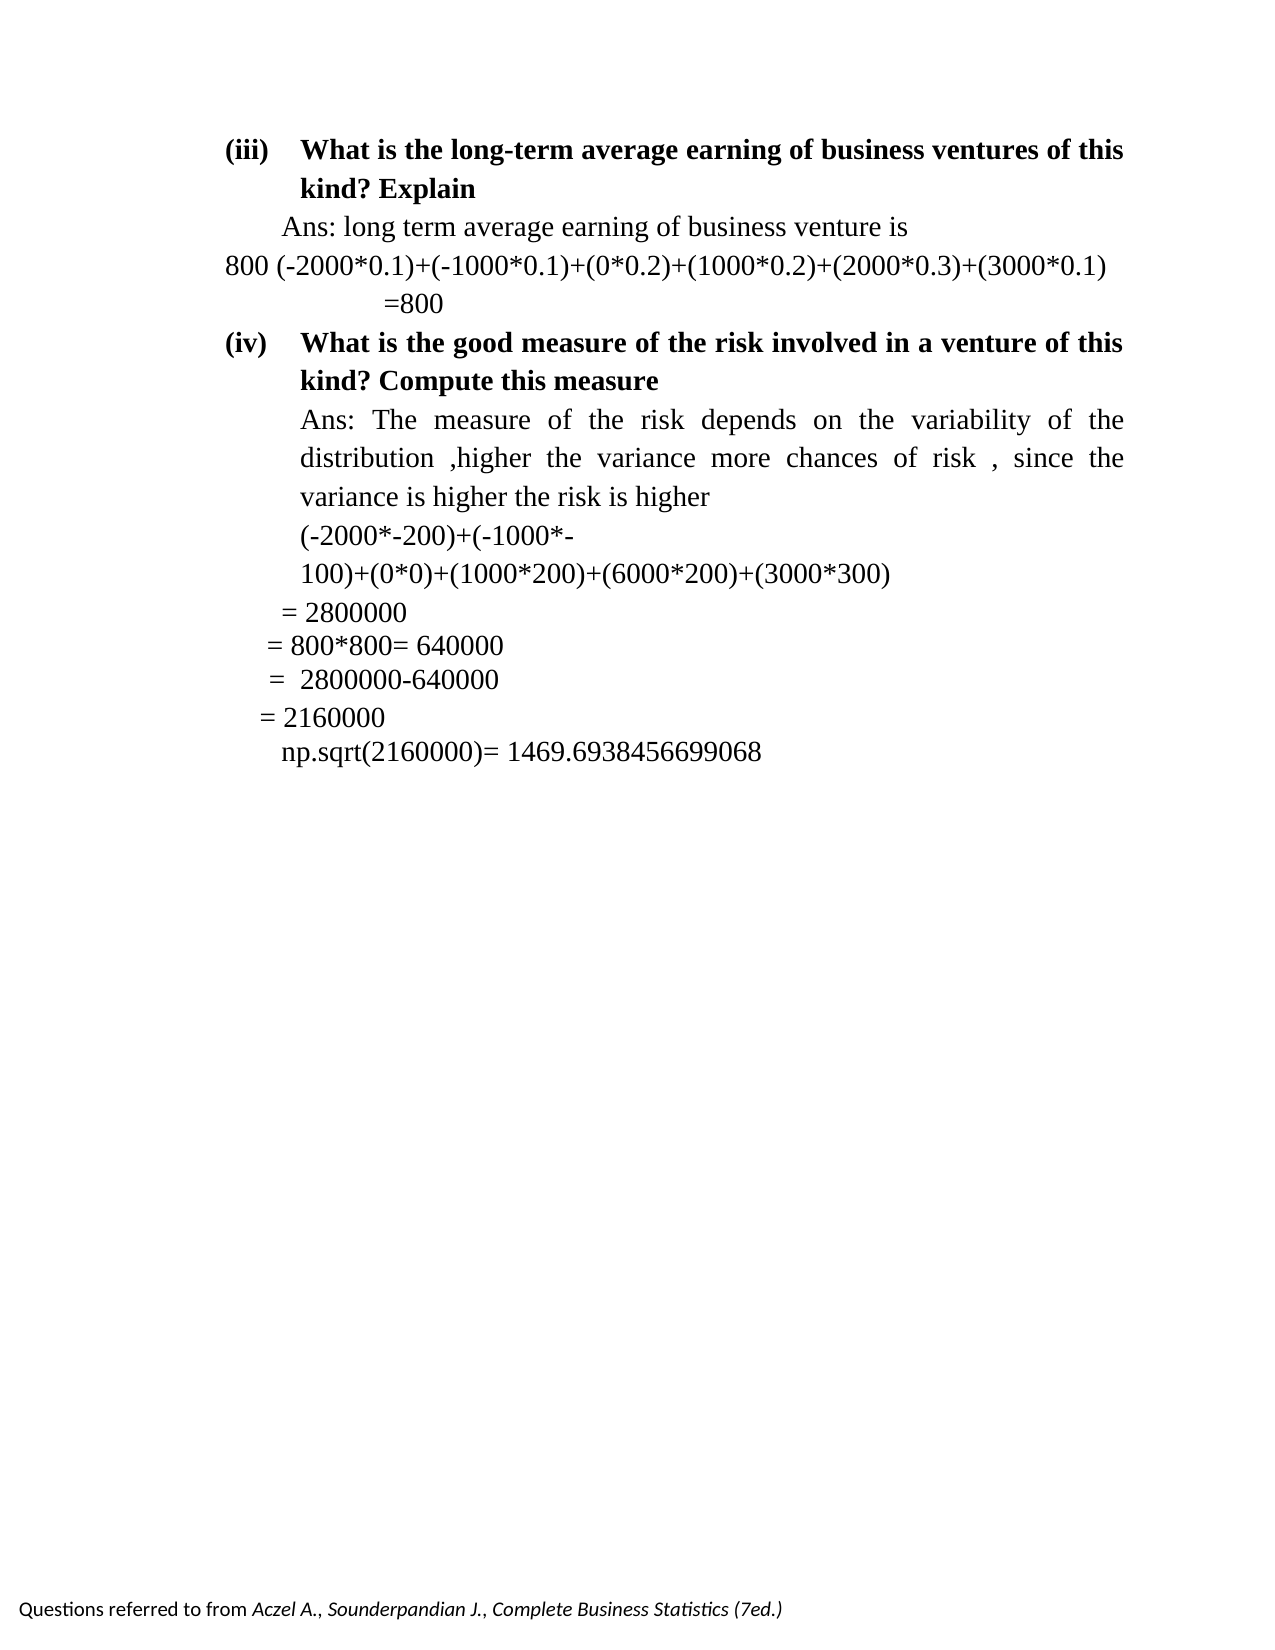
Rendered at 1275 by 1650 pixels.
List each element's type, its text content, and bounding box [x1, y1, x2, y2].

list What is the good measure of the risk involved in a venture of this kind? Compute this measure [225, 325, 1125, 397]
text 800 (-2000*0.1)+(-1000*0.1)+(0*0.2)+(1000*0.2)+(2000*0.3)+(3000*0.1) [225, 248, 1125, 281]
text = 2160000 [150, 700, 1125, 734]
list Ans: The measure of the risk depends on the variability of the distribution ,higher the variance more chances of risk , since the variance is higher the risk is higher [300, 402, 1125, 513]
text = 800*800= 640000 [150, 628, 1125, 662]
list (-2000*-200)+(-1000*-100)+(0*0)+(1000*200)+(6000*200)+(3000*300) [300, 518, 1125, 590]
text =800 [150, 286, 1125, 320]
text = 2800000-640000 [150, 662, 1125, 695]
list What is the long-term average earning of business ventures of this kind? Explain [225, 132, 1125, 204]
text Ans: long term average earning of business venture is [150, 209, 1125, 243]
text = 2800000 [150, 595, 1125, 628]
text np.sqrt(2160000)= 1469.6938456699068 [150, 734, 1125, 767]
